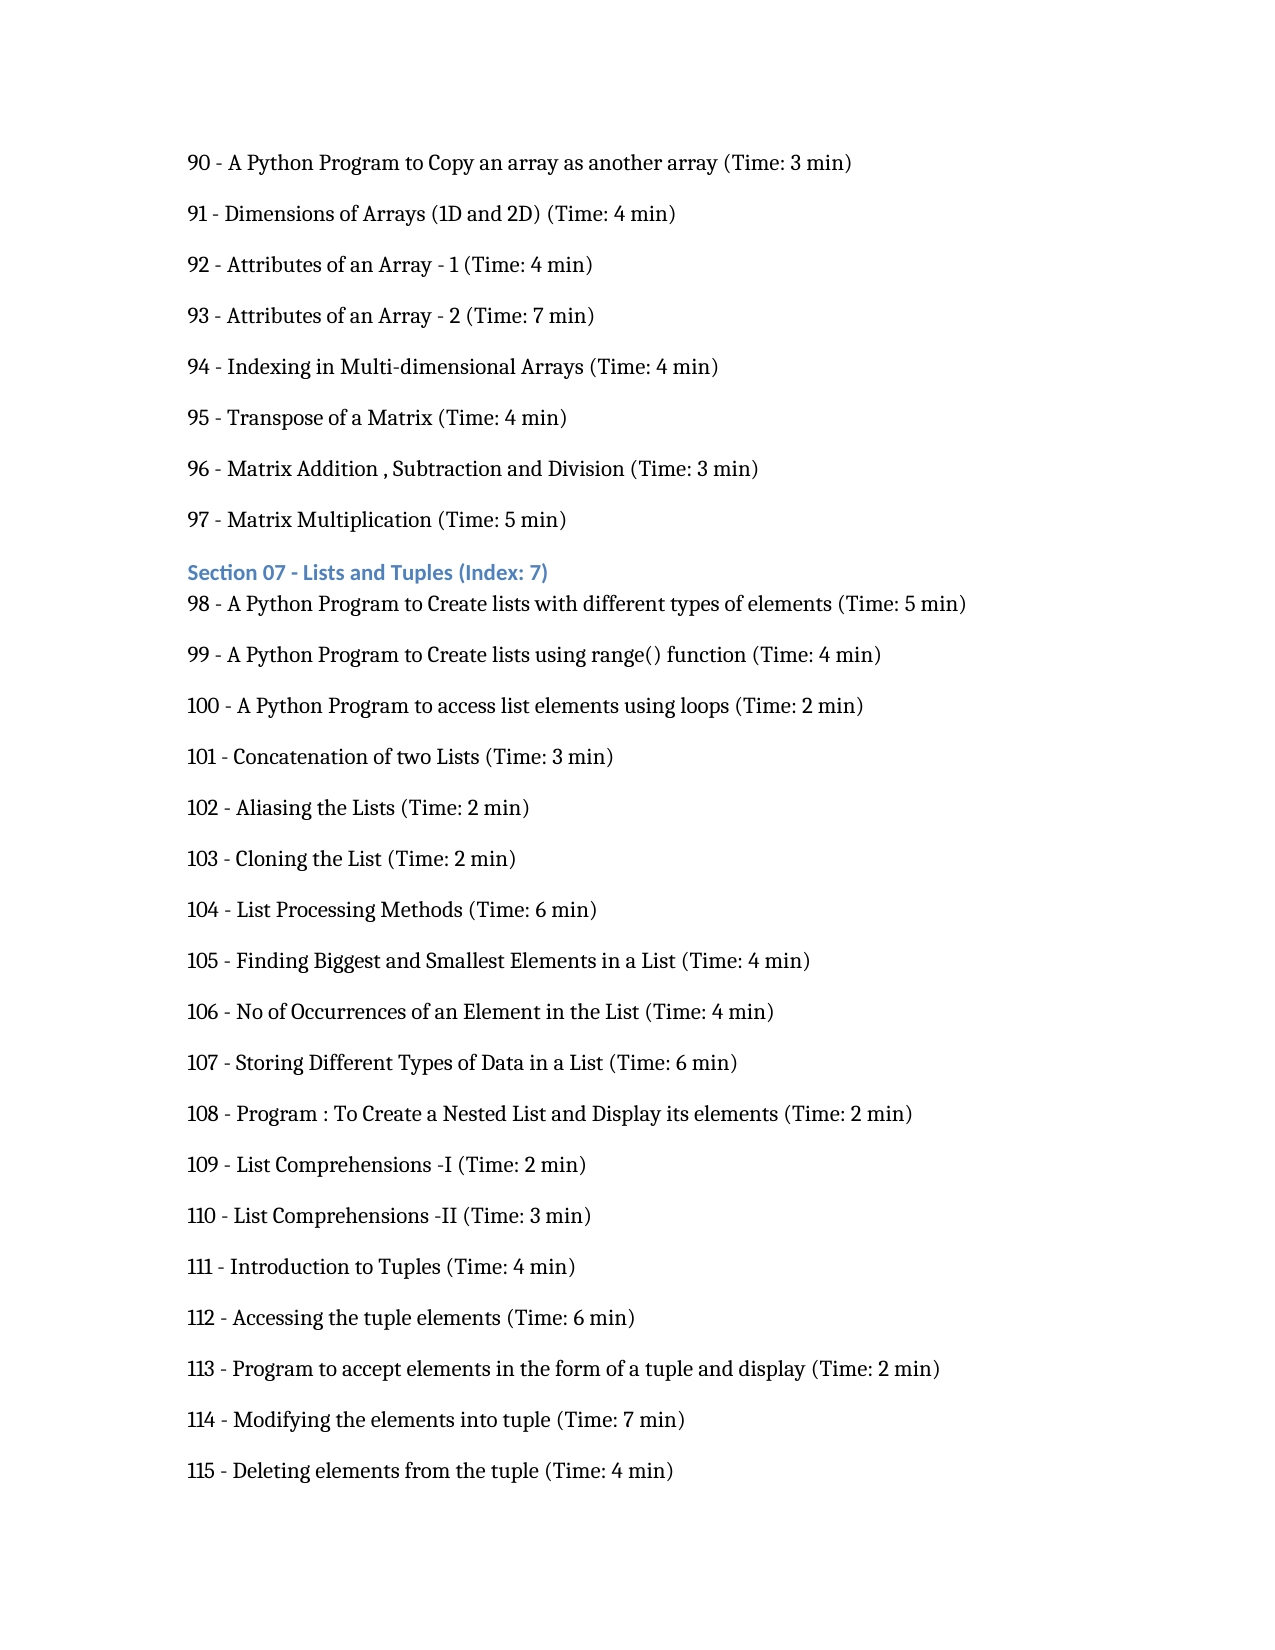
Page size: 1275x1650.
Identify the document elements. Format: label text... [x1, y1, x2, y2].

text 106 - No of Occurrences of an Element in the List (Time: 4 min) [187, 999, 1087, 1025]
text 92 - Attributes of an Array - 1 (Time: 4 min) [187, 252, 1087, 278]
text 112 - Accessing the tuple elements (Time: 6 min) [187, 1305, 1087, 1331]
text 97 - Matrix Multiplication (Time: 5 min) [187, 507, 1087, 534]
text 100 - A Python Program to access list elements using loops (Time: 2 min) [187, 693, 1087, 719]
text 111 - Introduction to Tuples (Time: 4 min) [187, 1254, 1087, 1280]
text 94 - Indexing in Multi-dimensional Arrays (Time: 4 min) [187, 354, 1087, 381]
text 115 - Deleting elements from the tuple (Time: 4 min) [187, 1458, 1087, 1484]
text 101 - Concatenation of two Lists (Time: 3 min) [187, 744, 1087, 770]
text 96 - Matrix Addition , Subtraction and Division (Time: 3 min) [187, 456, 1087, 483]
text 114 - Modifying the elements into tuple (Time: 7 min) [187, 1407, 1087, 1433]
text 107 - Storing Different Types of Data in a List (Time: 6 min) [187, 1050, 1087, 1076]
text 110 - List Comprehensions -II (Time: 3 min) [187, 1203, 1087, 1229]
text 109 - List Comprehensions -I (Time: 2 min) [187, 1152, 1087, 1178]
text 93 - Attributes of an Array - 2 (Time: 7 min) [187, 303, 1087, 329]
text 90 - A Python Program to Copy an array as another array (Time: 3 min) [187, 150, 1087, 176]
text 95 - Transpose of a Matrix (Time: 4 min) [187, 405, 1087, 432]
text 91 - Dimensions of Arrays (1D and 2D) (Time: 4 min) [187, 201, 1087, 227]
subtitle Section 07 - Lists and Tuples (Index: 7) [187, 558, 1087, 586]
text 105 - Finding Biggest and Smallest Elements in a List (Time: 4 min) [187, 948, 1087, 974]
text 103 - Cloning the List (Time: 2 min) [187, 846, 1087, 872]
text 108 - Program : To Create a Nested List and Display its elements (Time: 2 min) [187, 1101, 1087, 1127]
text 102 - Aliasing the Lists (Time: 2 min) [187, 795, 1087, 821]
text 104 - List Processing Methods (Time: 6 min) [187, 897, 1087, 923]
text 99 - A Python Program to Create lists using range() function (Time: 4 min) [187, 642, 1087, 668]
text 98 - A Python Program to Create lists with different types of elements (Time: 5 min) [187, 591, 1087, 617]
text 113 - Program to accept elements in the form of a tuple and display (Time: 2 min) [187, 1356, 1087, 1382]
